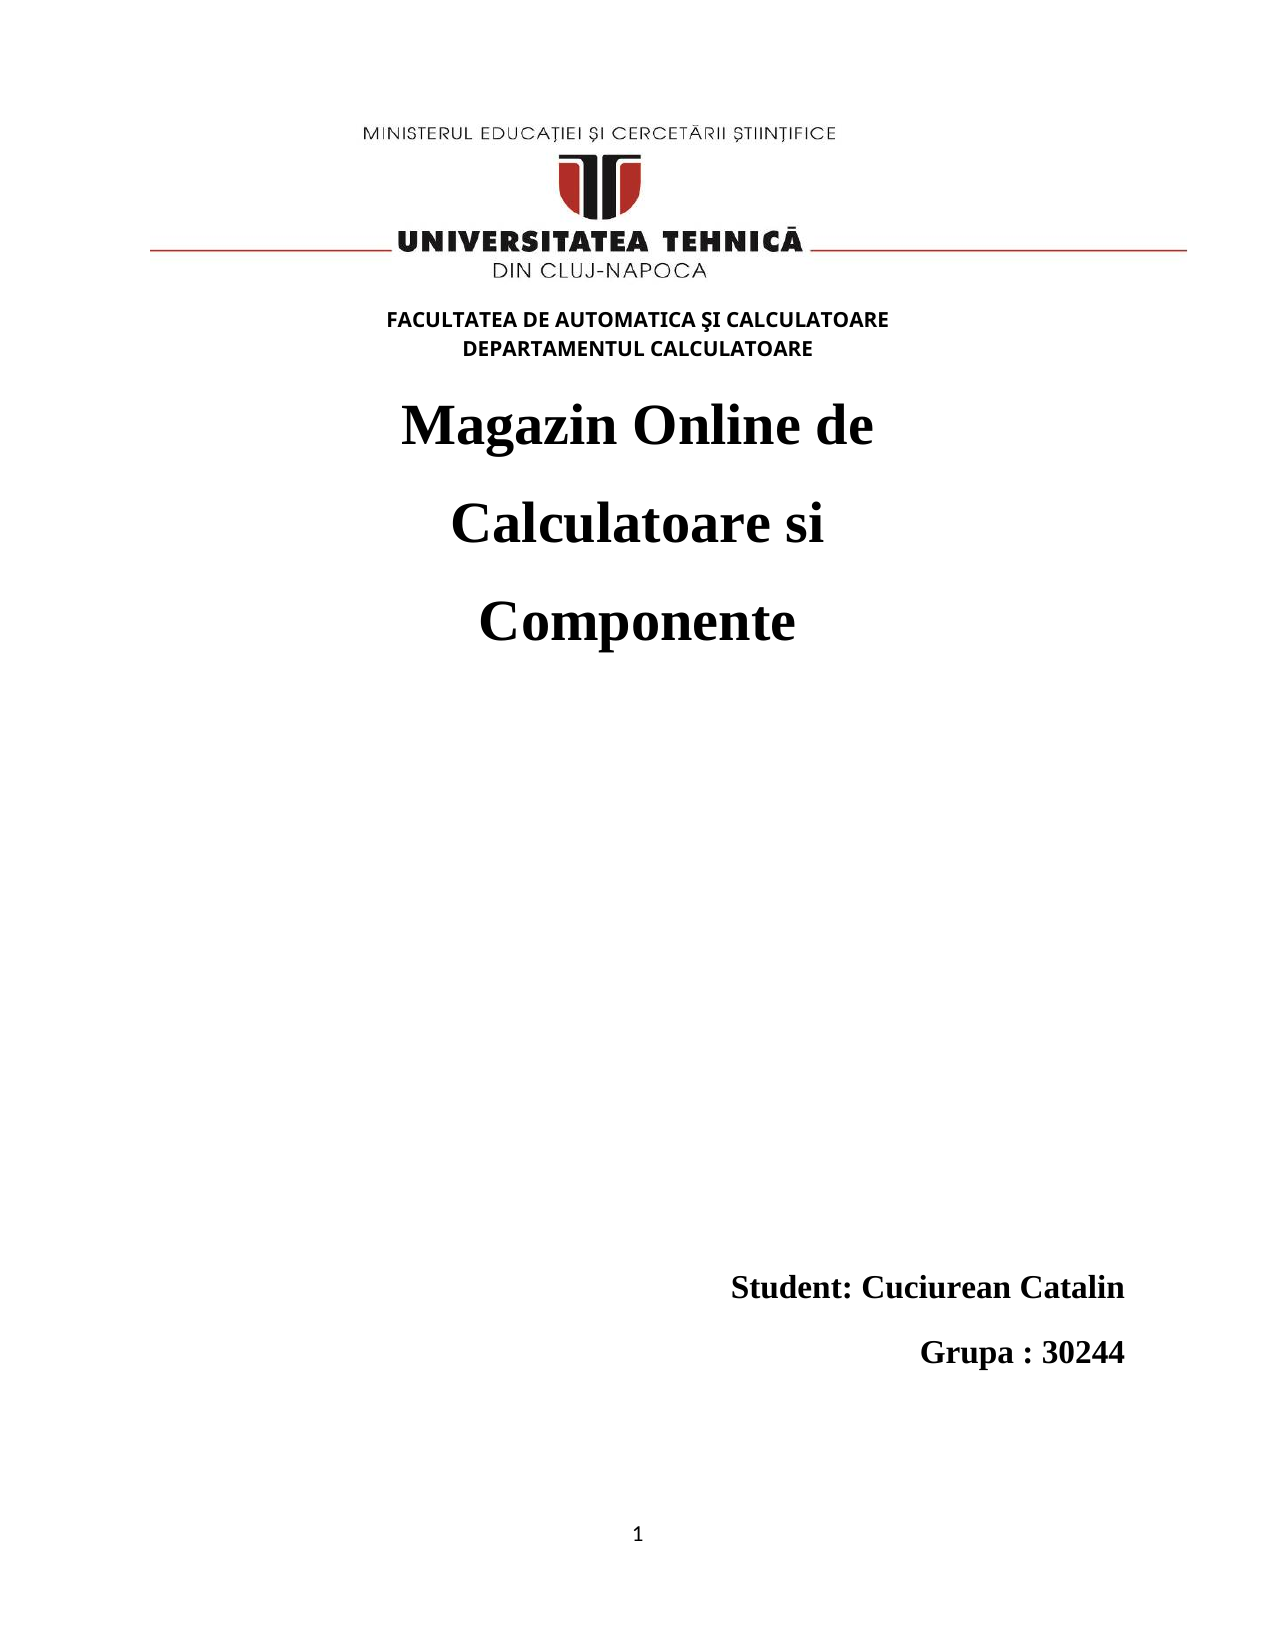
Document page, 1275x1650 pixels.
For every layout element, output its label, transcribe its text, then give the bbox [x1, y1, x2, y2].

text Calculatoare si [150, 488, 1125, 555]
text Magazin Online de [150, 390, 1125, 457]
picture [150, 75, 1188, 292]
text Grupa : 30244 [150, 1332, 1125, 1370]
text Componente [150, 586, 1125, 653]
text Student: Cuciurean Catalin [150, 1267, 1125, 1306]
